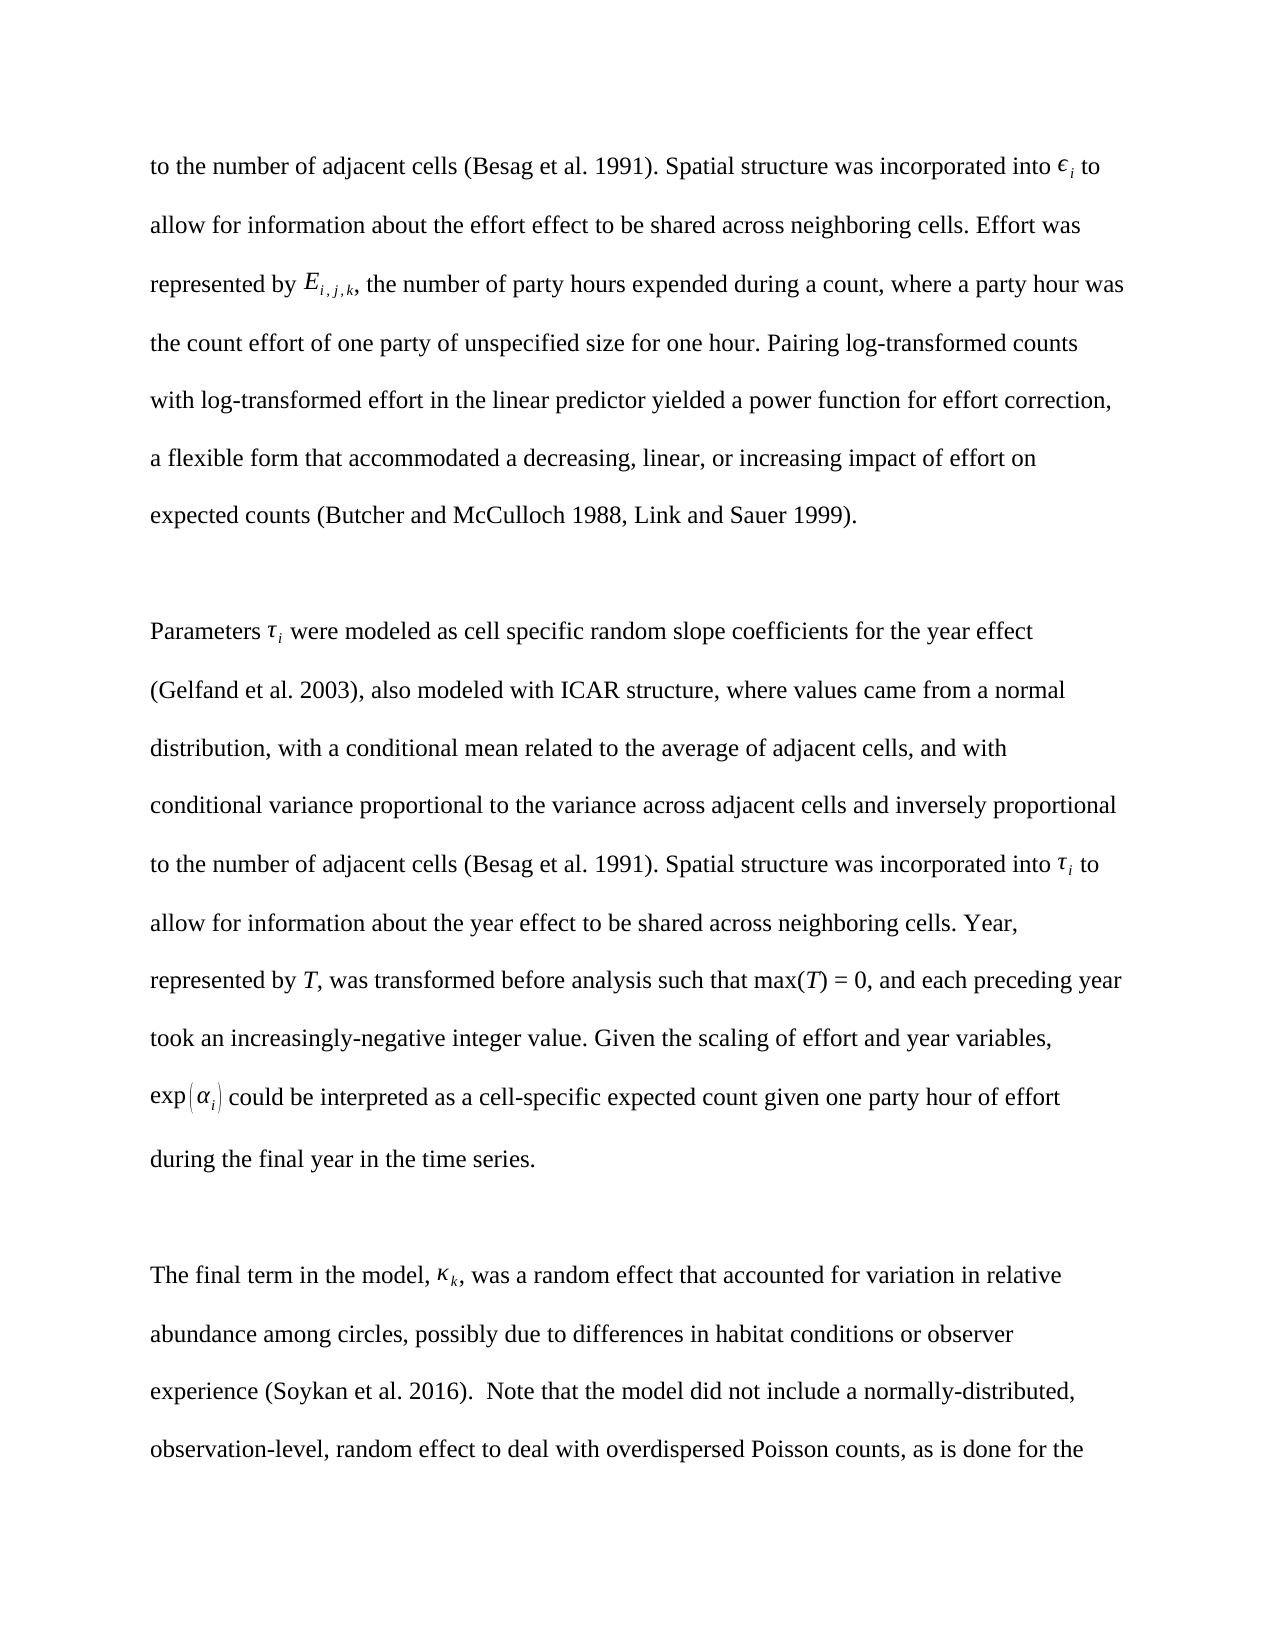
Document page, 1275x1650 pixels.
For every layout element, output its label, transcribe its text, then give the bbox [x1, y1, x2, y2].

text Parameters were modeled as cell specific random slope coefficients for the year effect (Gelfand et al. 2003), also modeled with ICAR structure, where values came from a normal distribution, with a conditional mean related to the average of adjacent cells, and with conditional variance proportional to the variance across adjacent cells and inversely proportional to the number of adjacent cells (Besag et al. 1991). Spatial structure was incorporated into to allow for information about the year effect to be shared across neighboring cells. Year, represented by T, was transformed before analysis such that max(T) = 0, and each preceding year took an increasingly-negative integer value. Given the scaling of effort and year variables, could be interpreted as a cell-specific expected count given one party hour of effort during the final year in the time series. [150, 615, 1125, 1173]
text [150, 150, 1125, 529]
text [150, 1259, 1125, 1463]
